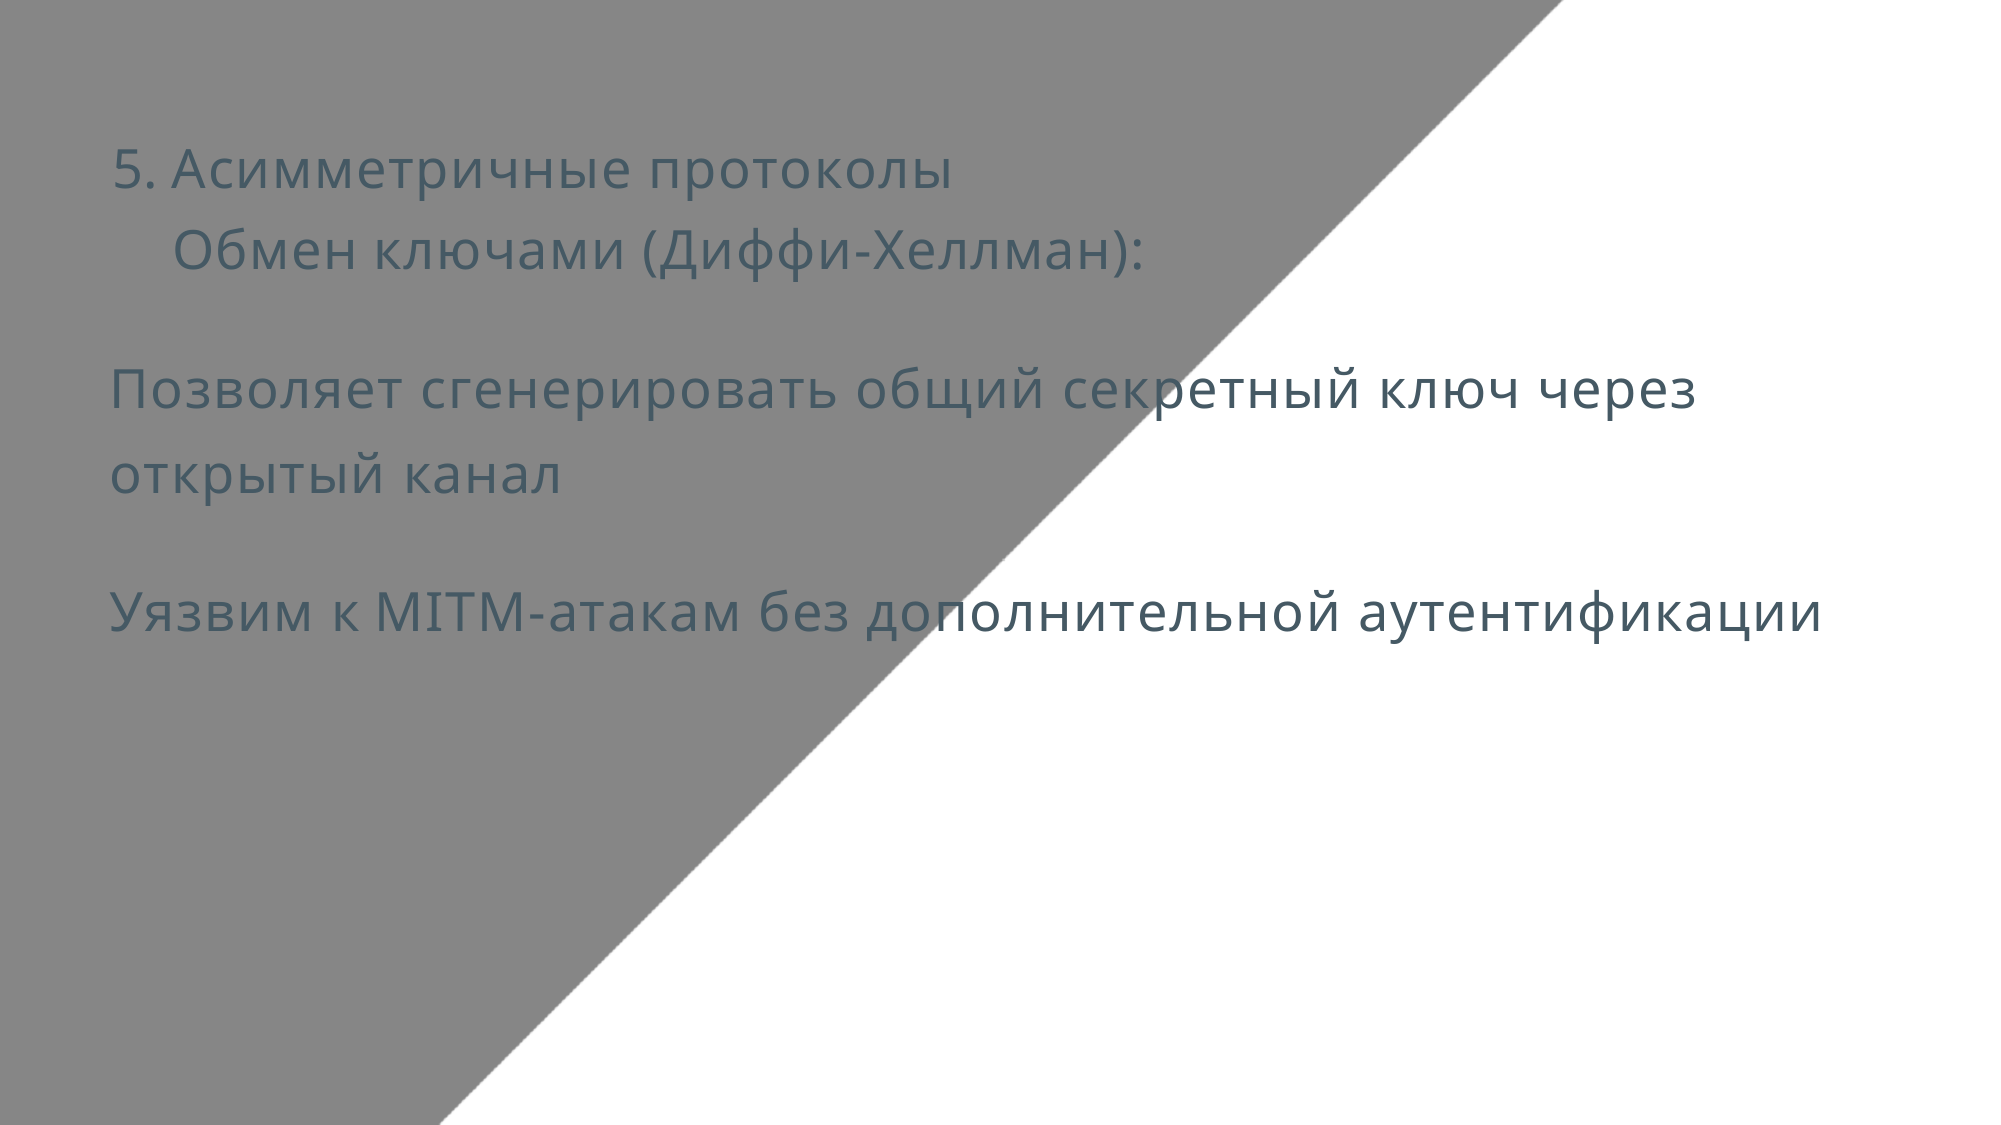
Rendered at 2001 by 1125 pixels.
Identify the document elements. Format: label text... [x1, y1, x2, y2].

text Позволяет сгенерировать общий секретный ключ через открытый канал [109, 350, 1985, 509]
text Обмен ключами (Диффи-Хеллман): [172, 211, 1985, 285]
text Уязвим к MITM-атакам без дополнительной аутентификации [109, 574, 1985, 647]
list Асимметричные протоколы [112, 130, 1985, 204]
picture [0, 0, 2001, 1125]
